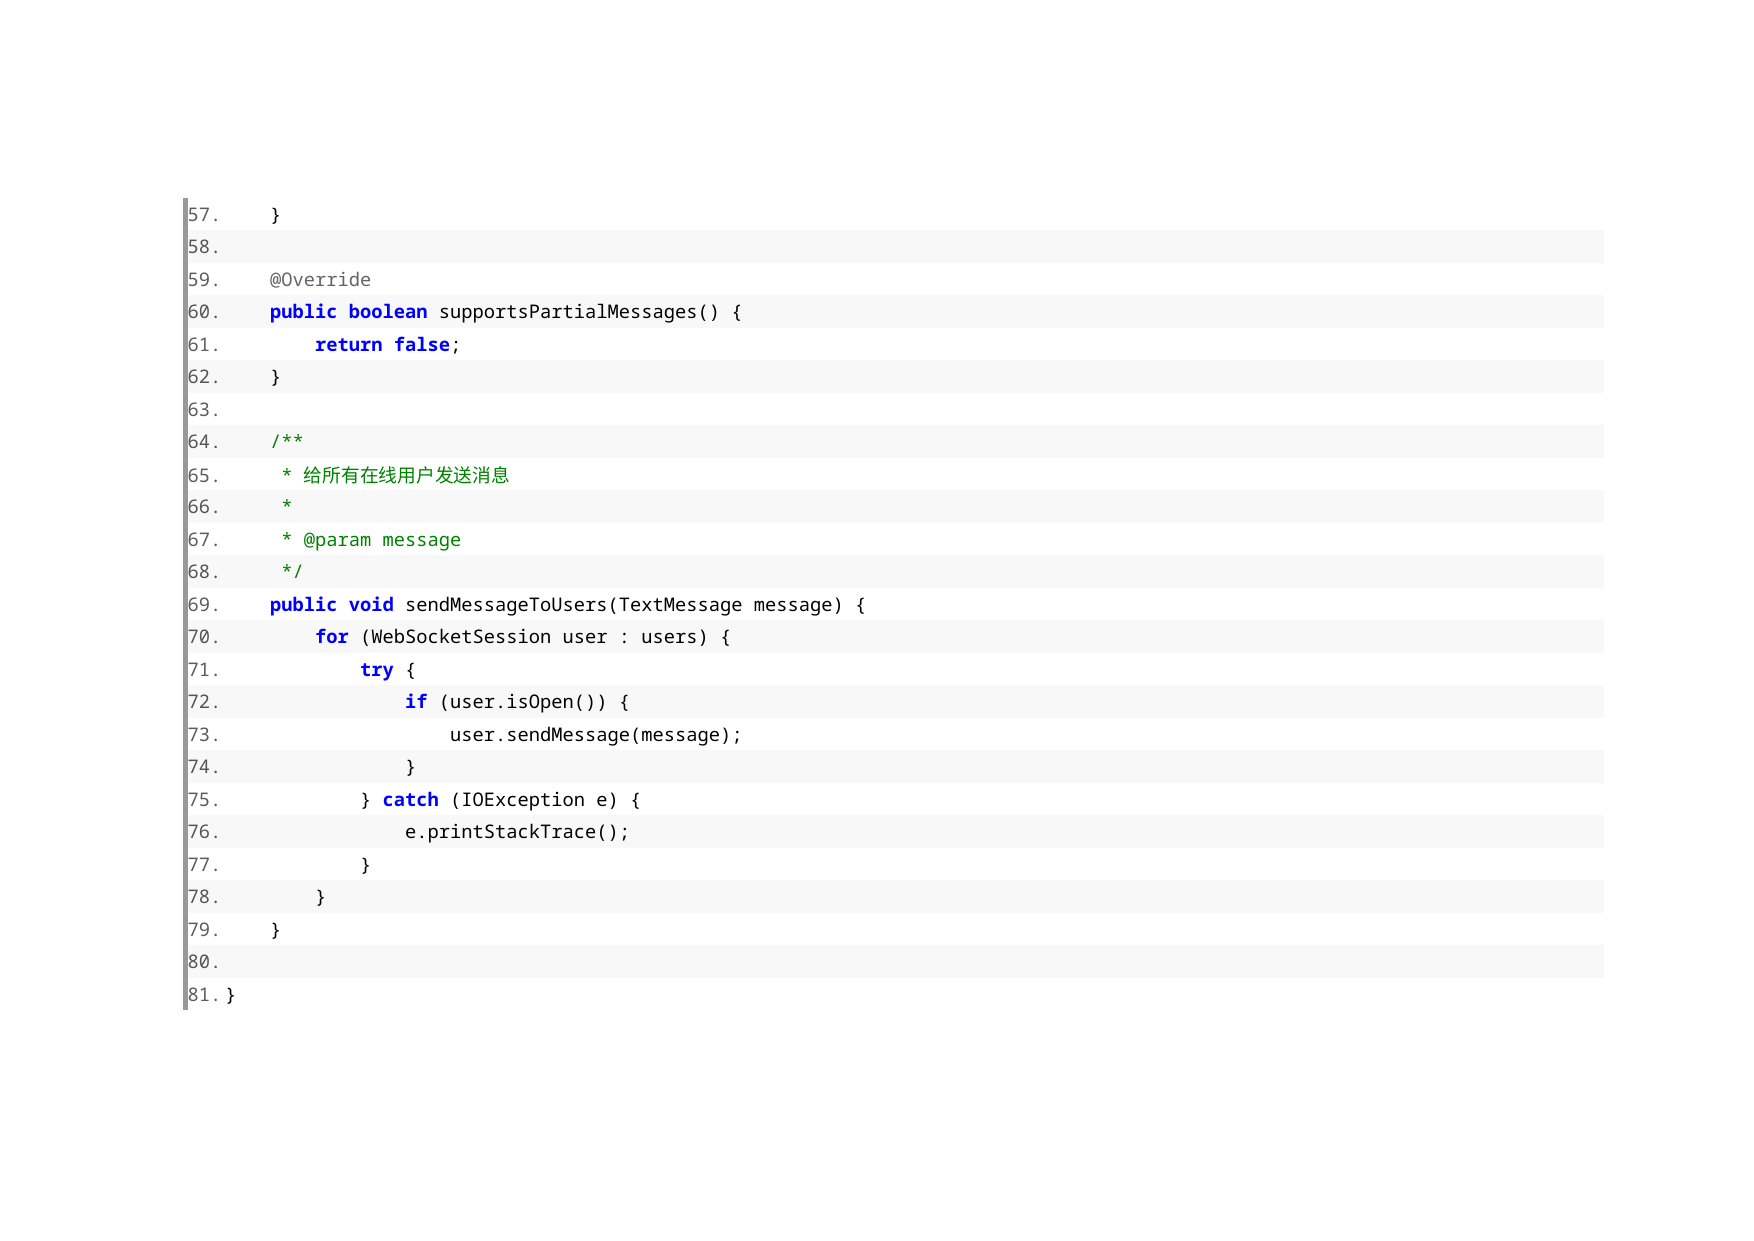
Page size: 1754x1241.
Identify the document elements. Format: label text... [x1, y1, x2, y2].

list } [188, 848, 1604, 880]
list } [188, 913, 1604, 945]
list * [188, 490, 1604, 523]
list public void sendMessageToUsers(TextMessage message) { [188, 588, 1604, 620]
list } [188, 360, 1604, 393]
list * 给所有在线用户发送消息 [188, 458, 1604, 490]
list } [188, 880, 1604, 913]
list } [188, 978, 1604, 1010]
list } [188, 198, 1604, 230]
list try { [188, 653, 1604, 685]
list } catch (IOException e) { [188, 783, 1604, 815]
list user.sendMessage(message); [188, 718, 1604, 750]
list } [188, 750, 1604, 783]
list public boolean supportsPartialMessages() { [188, 295, 1604, 328]
list if (user.isOpen()) { [188, 685, 1604, 718]
list /** [188, 425, 1604, 458]
list for (WebSocketSession user : users) { [188, 620, 1604, 653]
list @Override [188, 263, 1604, 295]
list return false; [188, 328, 1604, 360]
list * @param message [188, 523, 1604, 555]
list e.printStackTrace(); [188, 815, 1604, 848]
list */ [188, 555, 1604, 588]
